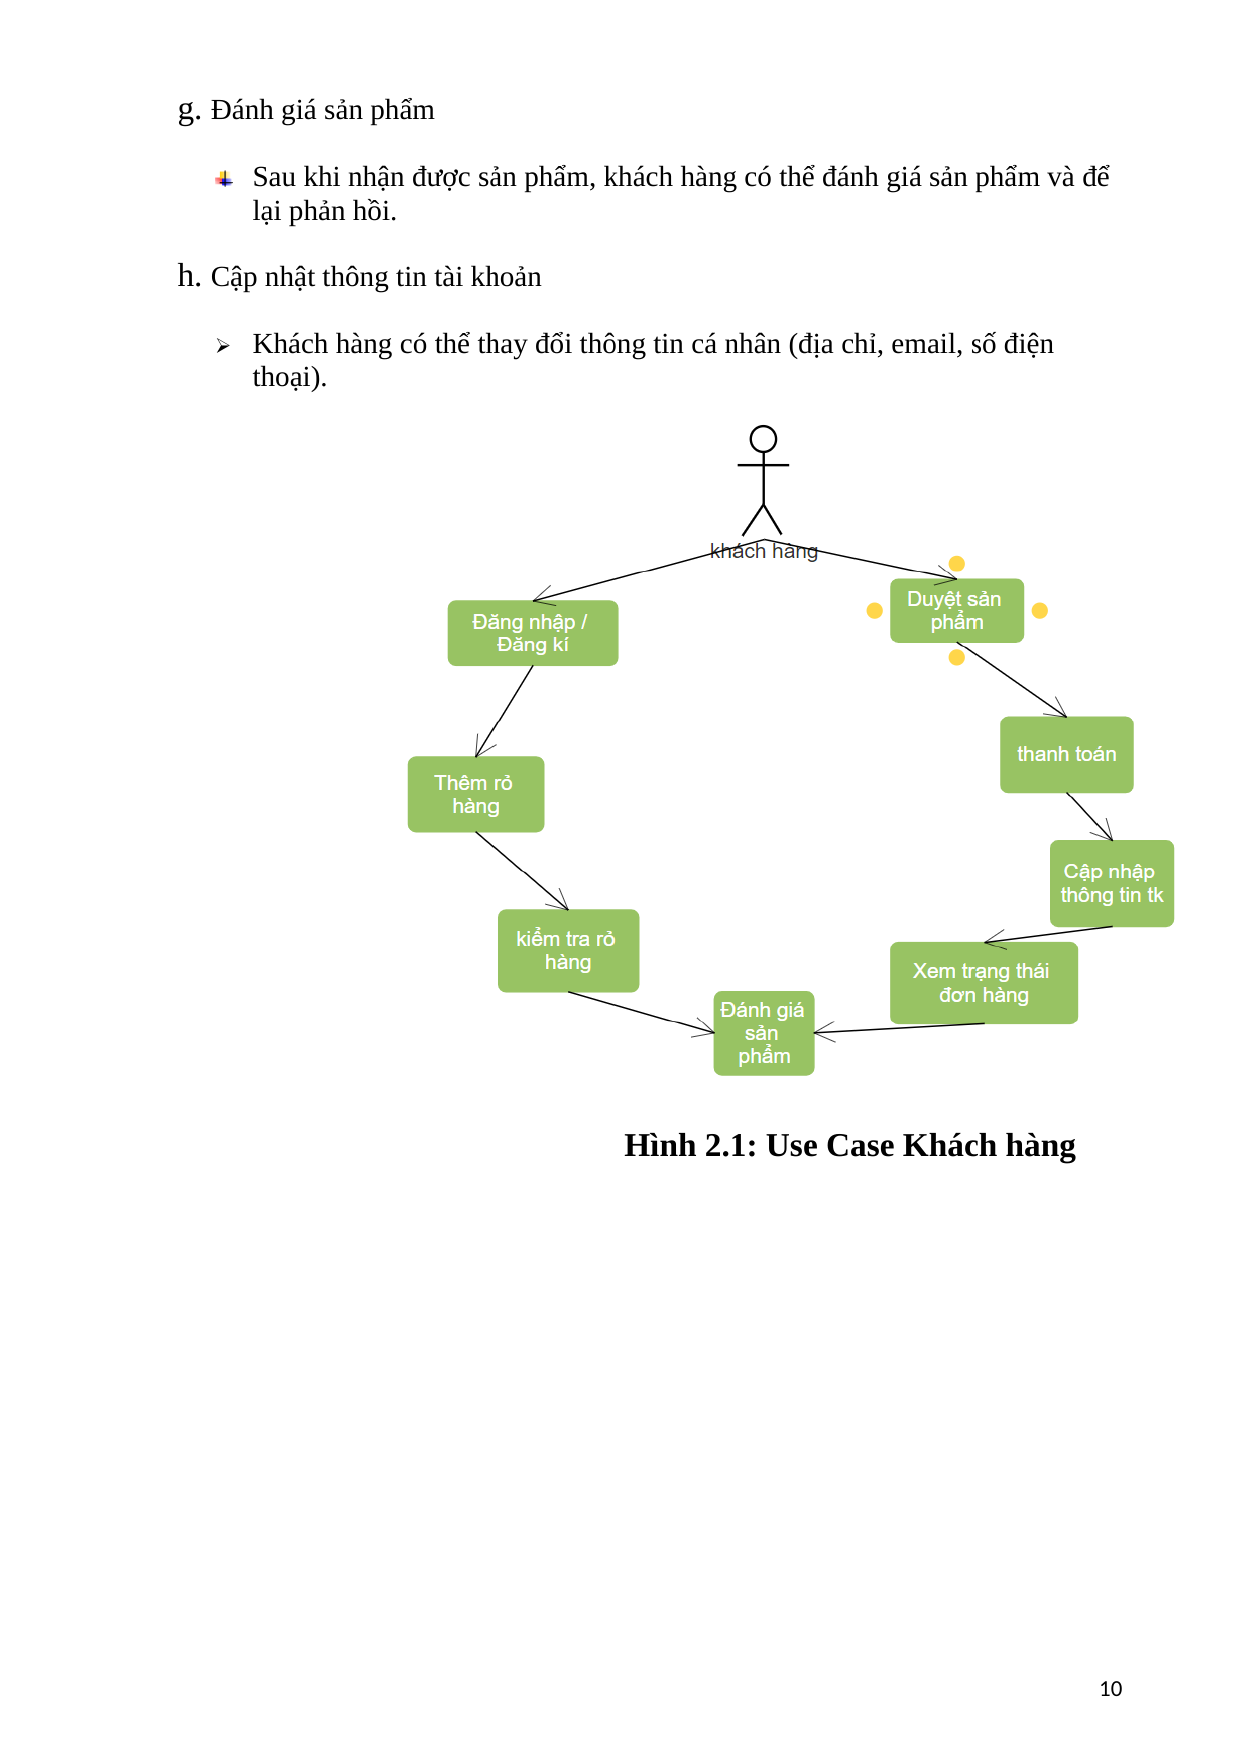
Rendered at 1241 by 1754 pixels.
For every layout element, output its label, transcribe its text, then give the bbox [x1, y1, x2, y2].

picture [215, 169, 233, 187]
list Sau khi nhận được sản phẩm, khách hàng có thể đánh giá sản phẩm và để lại phản hồi. [215, 159, 1122, 226]
list Khách hàng có thể thay đổi thông tin cá nhân (địa chỉ, email, số điện thoại). [215, 326, 1122, 393]
subtitle h. Cập nhật thông tin tài khoản [177, 255, 1122, 294]
text Hình 2.1: Use Case Khách hàng [252, 1125, 1122, 1163]
picture [252, 422, 1218, 1096]
subtitle g. Đánh giá sản phẩm [177, 89, 1122, 127]
